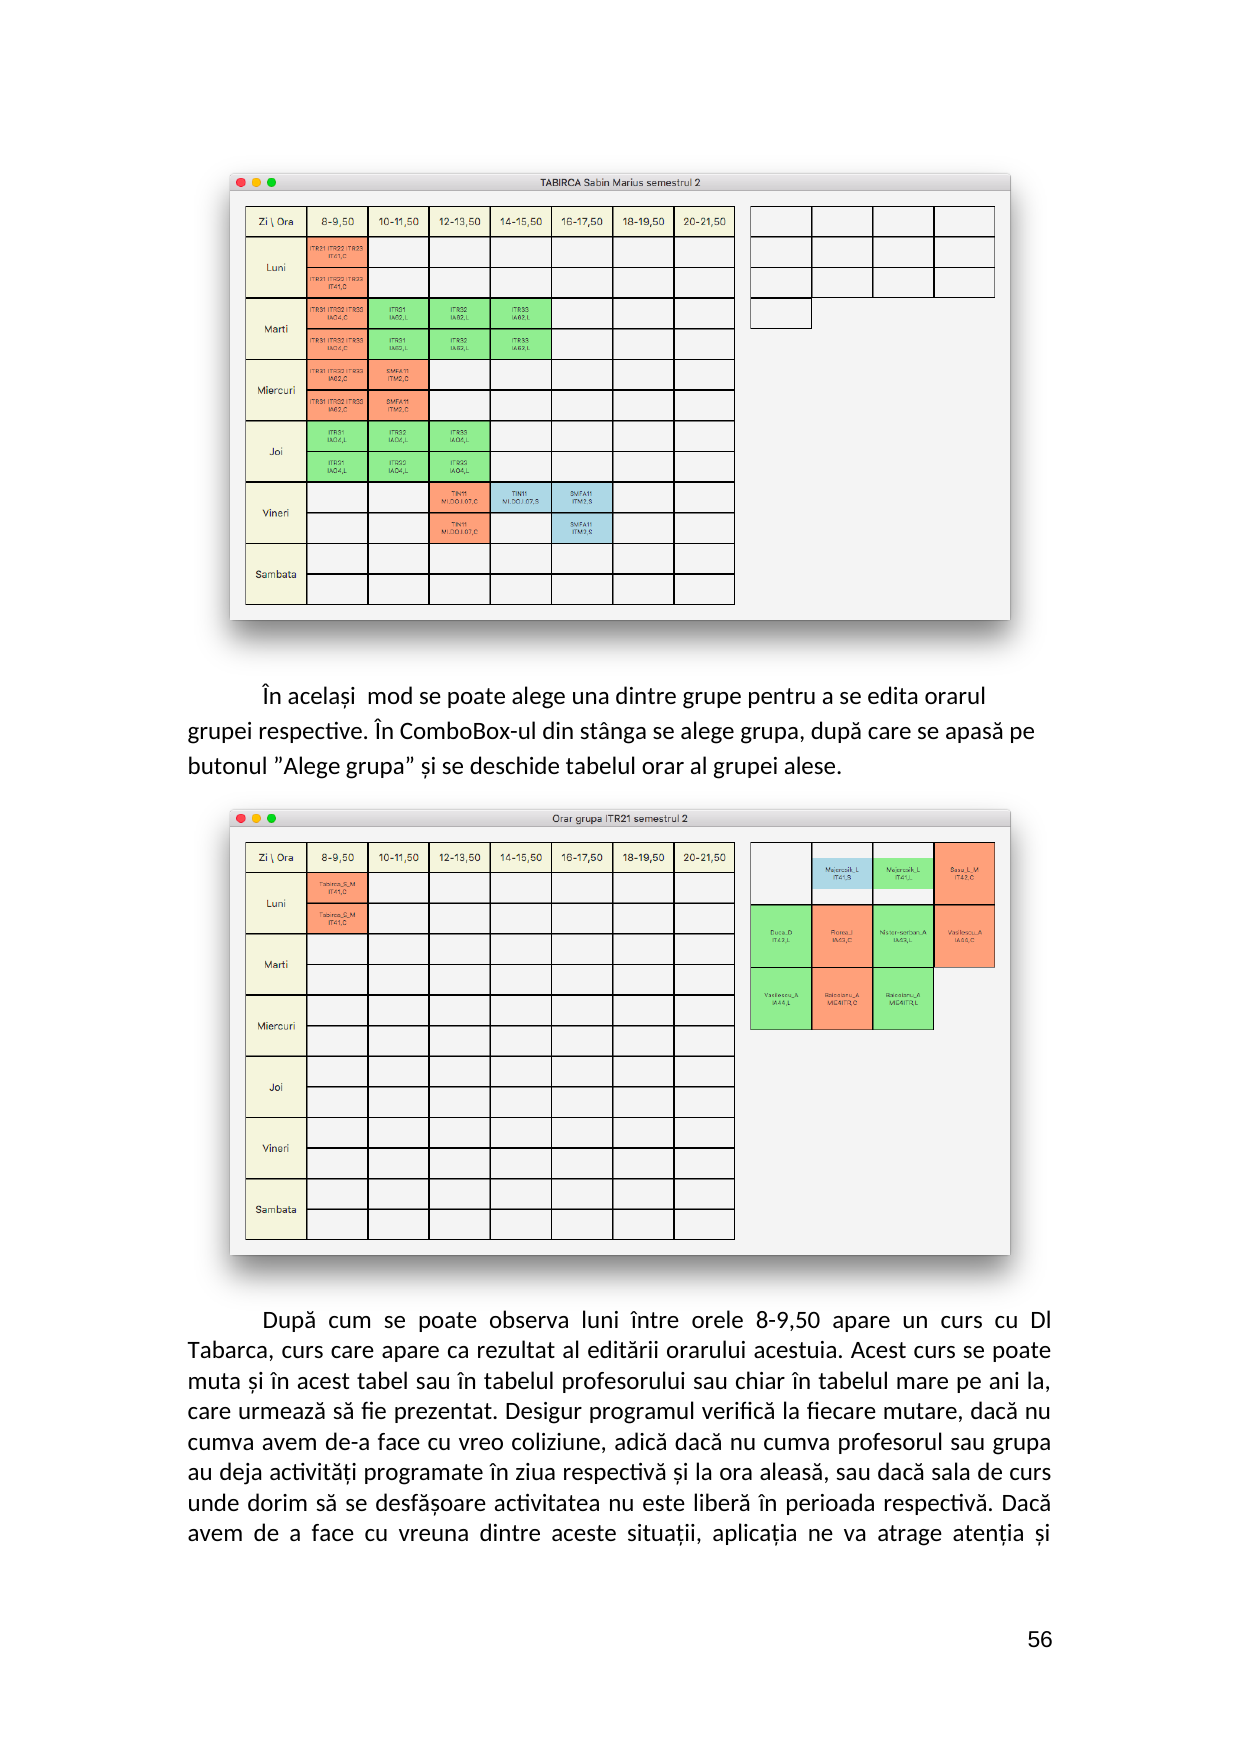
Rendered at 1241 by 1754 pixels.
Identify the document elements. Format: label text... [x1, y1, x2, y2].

picture [187, 785, 1053, 1304]
text În același mod se poate alege una dintre grupe pentru a se edita orarul grupei respective. În ComboBox-ul din stânga se alege grupa, după care se apasă pe butonul ”Alege grupa” și se deschide tabelul orar al grupei alese. [187, 681, 1053, 781]
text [187, 1304, 1053, 1548]
picture [187, 150, 1053, 681]
